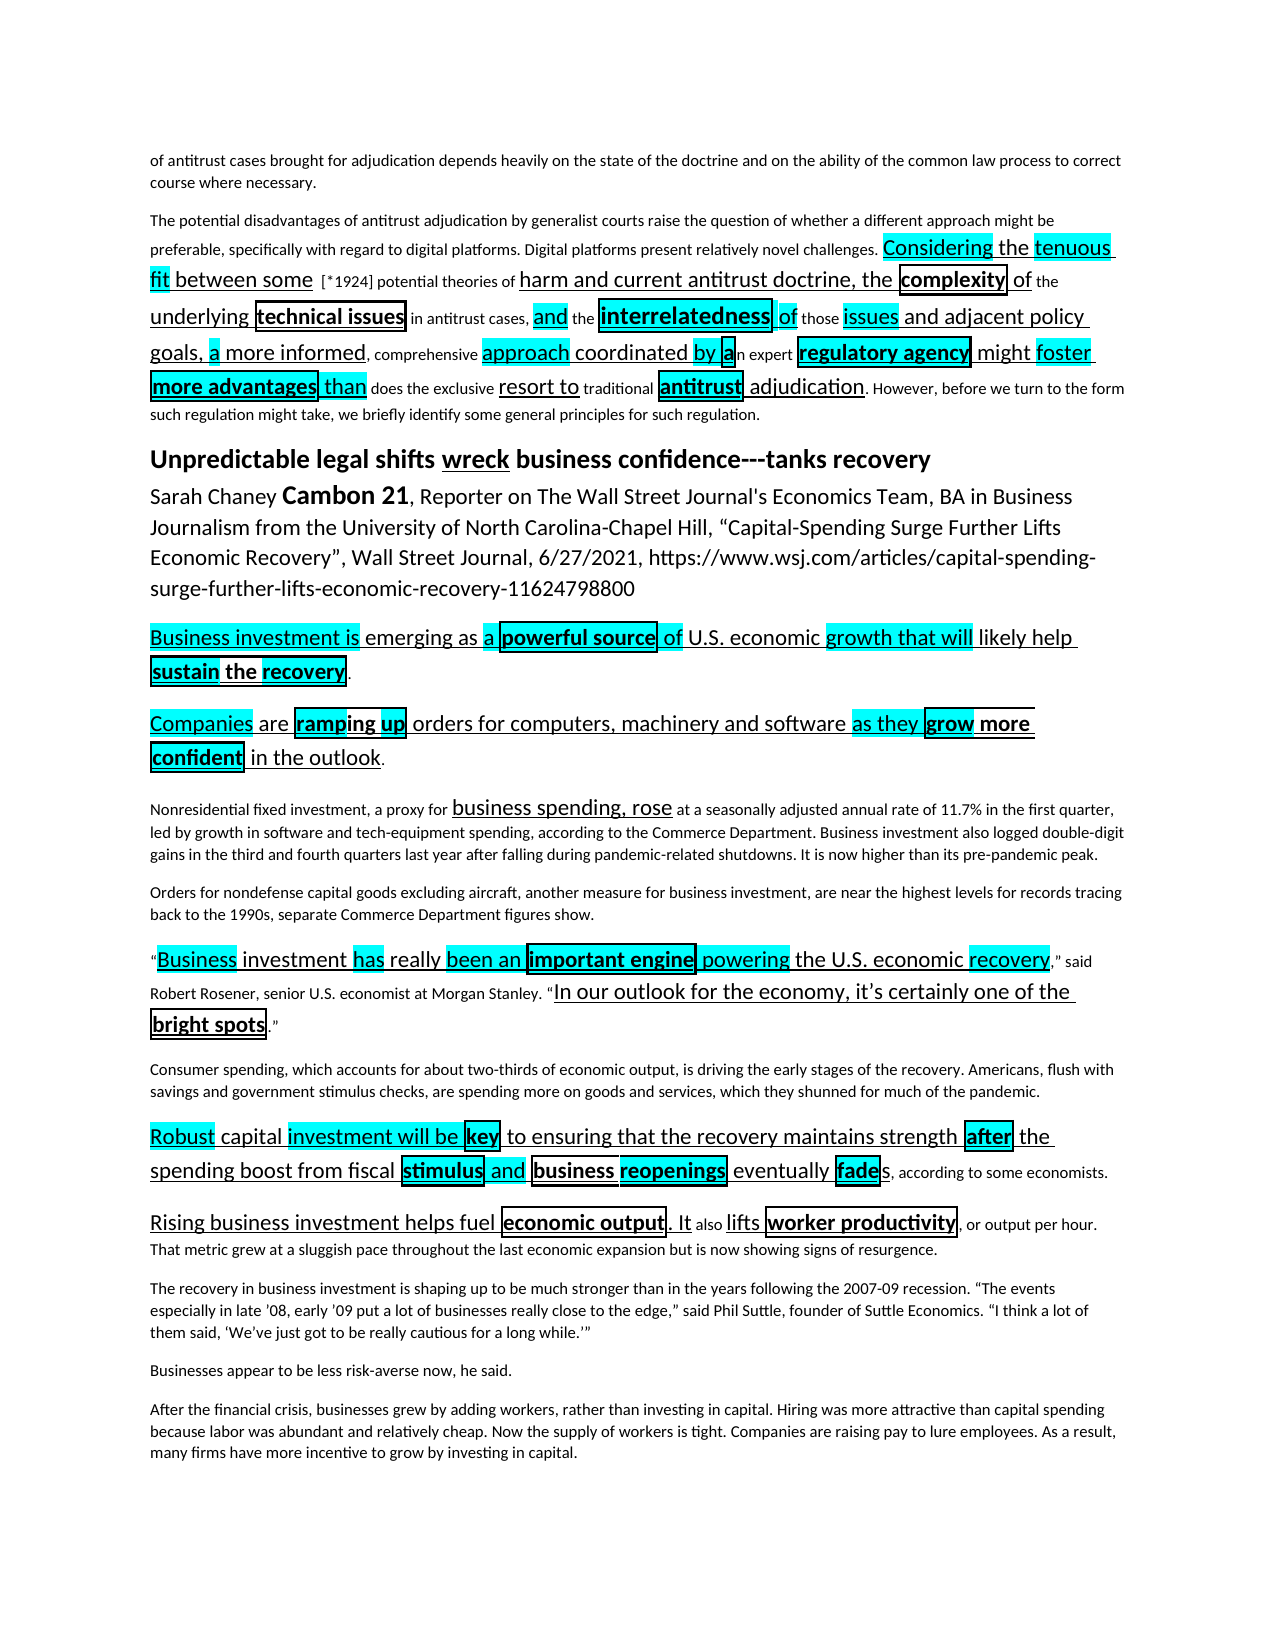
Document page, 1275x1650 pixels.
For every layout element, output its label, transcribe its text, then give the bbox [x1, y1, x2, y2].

text Businesses appear to be less risk-averse now, he said. [150, 1360, 1125, 1381]
text The potential disadvantages of antitrust adjudication by generalist courts raise the question of whether a different approach might be preferable, specifically with regard to digital platforms. Digital platforms present relatively novel challenges. Considering the tenuous fit between some [*1924] potential theories of harm and current antitrust doctrine, the complexity of the underlying technical issues in antitrust cases, and the interrelatedness of those issues and adjacent policy goals, a more informed, comprehensive approach coordinated by an expert regulatory agency might foster more advantages than does the exclusive resort to traditional antitrust adjudication. However, before we turn to the form such regulation might take, we briefly identify some general principles for such regulation. [150, 210, 1125, 424]
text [150, 150, 1125, 192]
text Robust capital investment will be key to ensuring that the recovery maintains strength after the spending boost from fiscal stimulus and business reopenings eventually fades, according to some economists. [150, 1120, 1125, 1187]
text Business investment is emerging as a powerful source of U.S. economic growth that will likely help sustain the recovery. [150, 621, 1125, 687]
text Consumer spending, which accounts for about two-thirds of economic output, is driving the early stages of the recovery. Americans, flush with savings and government stimulus checks, are spending more on goods and services, which they shunned for much of the pandemic. [150, 1059, 1125, 1102]
text Nonresidential fixed investment, a proxy for business spending, rose at a seasonally adjusted annual rate of 11.7% in the first quarter, led by growth in software and tech-equipment spending, according to the Commerce Department. Business investment also logged double-digit gains in the third and fourth quarters last year after falling during pandemic-related shutdowns. It is now higher than its pre-pandemic peak. [150, 793, 1125, 864]
text Rising business investment helps fuel economic output. It also lifts worker productivity, or output per hour. That metric grew at a sluggish pace throughout the last economic expansion but is now showing signs of resurgence. [150, 1206, 1125, 1260]
text After the financial crisis, businesses grew by adding workers, rather than investing in capital. Hiring was more attractive than capital spending because labor was abundant and relatively cheap. Now the supply of workers is tight. Companies are raising pay to lure employees. As a result, many firms have more incentive to grow by investing in capital. [150, 1399, 1125, 1463]
text Orders for nondefense capital goods excluding aircraft, another measure for business investment, are near the highest levels for records tracing back to the 1990s, separate Commerce Department figures show. [150, 883, 1125, 925]
text Companies are ramping up orders for computers, machinery and software as they grow more confident in the outlook. [150, 707, 1125, 773]
subtitle Unpredictable legal shifts wreck business confidence---tanks recovery [150, 442, 1125, 476]
text The recovery in business investment is shaping up to be much stronger than in the years following the 2007-09 recession. “The events especially in late ’08, early ’09 put a lot of businesses really close to the edge,” said Phil Suttle, founder of Suttle Economics. “I think a lot of them said, ‘We’ve just got to be really cautious for a long while.’” [150, 1278, 1125, 1342]
text Sarah Chaney Cambon 21, Reporter on The Wall Street Journal's Economics Team, BA in Business Journalism from the University of North Carolina-Chapel Hill, “Capital-Spending Surge Further Lifts Economic Recovery”, Wall Street Journal, 6/27/2021, https://www.wsj.com/articles/capital-spending-surge-further-lifts-economic-recovery-11624798800 [150, 478, 1125, 602]
text “Business investment has really been an important engine powering the U.S. economic recovery,” said Robert Rosener, senior U.S. economist at Morgan Stanley. “In our outlook for the economy, it’s certainly one of the bright spots.” [150, 943, 1125, 1040]
